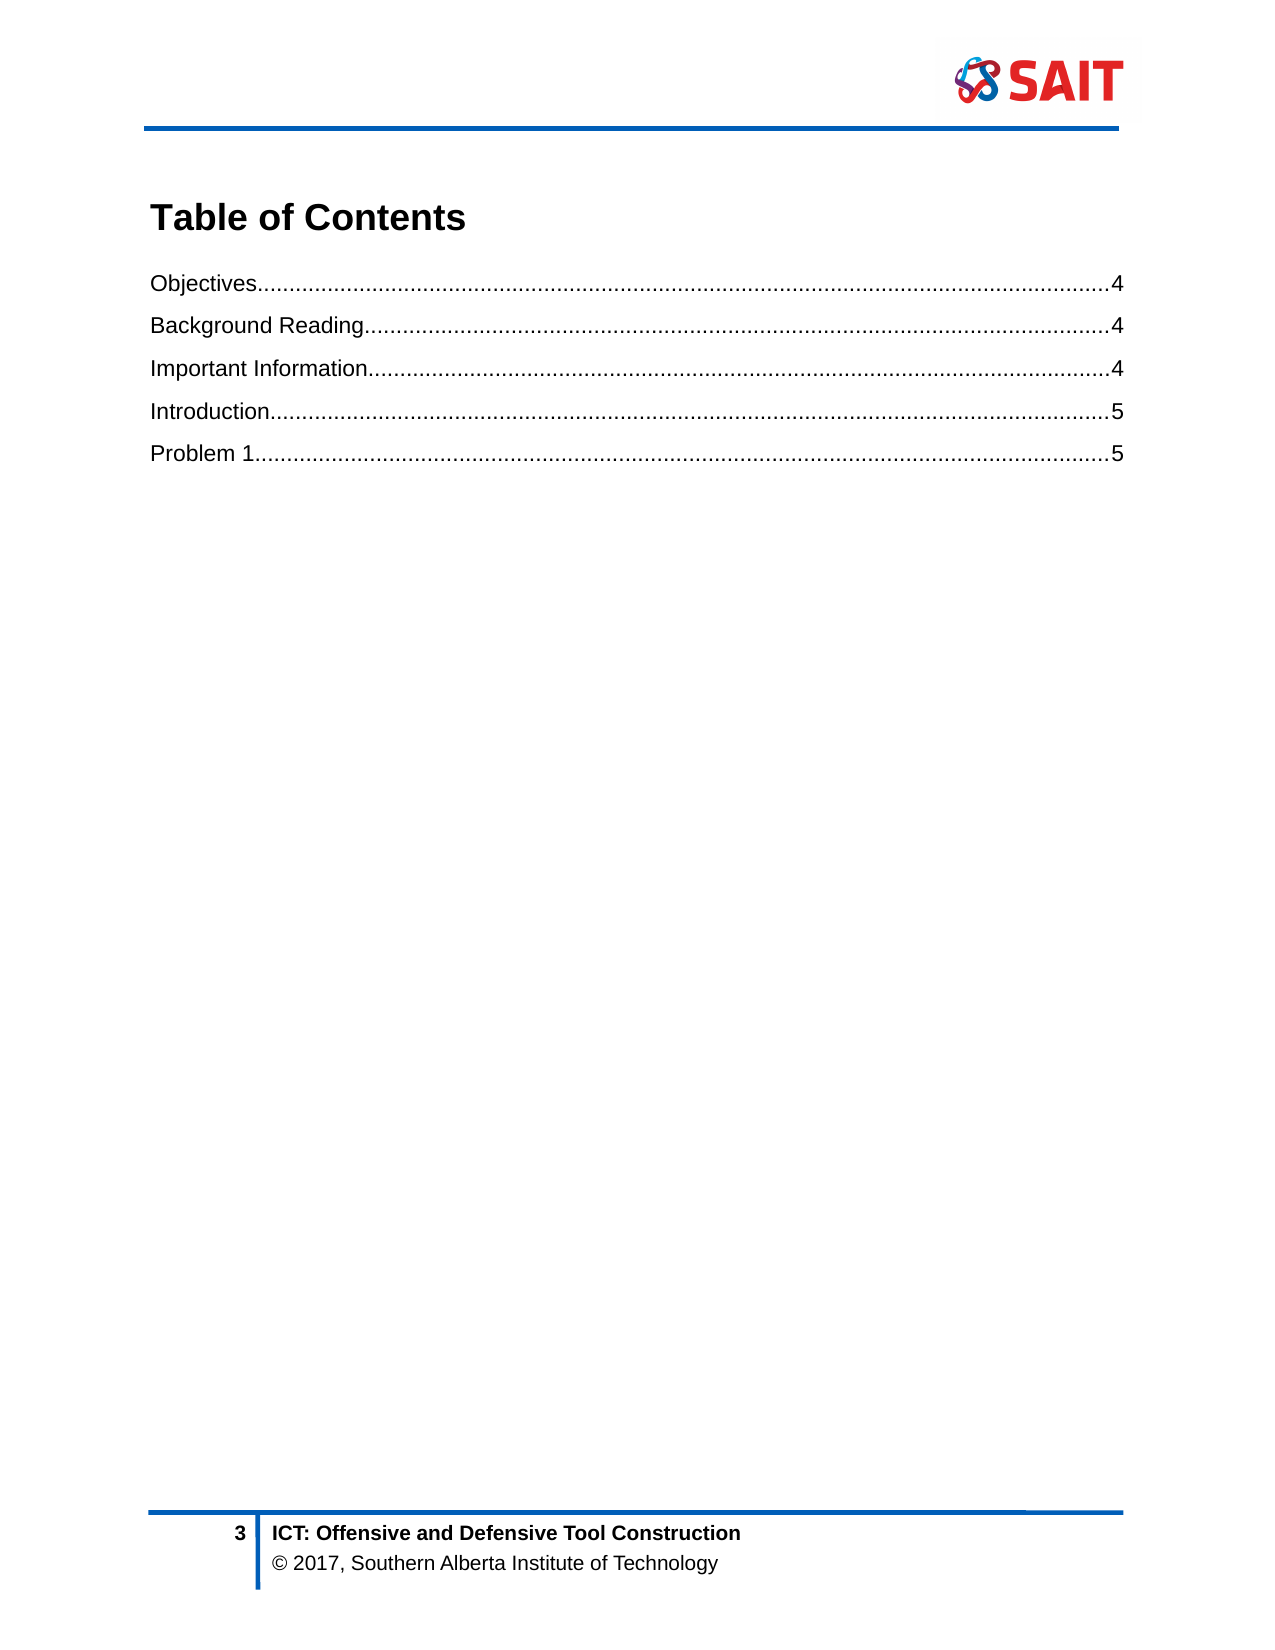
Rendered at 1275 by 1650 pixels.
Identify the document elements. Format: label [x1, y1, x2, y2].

picture [935, 37, 1143, 123]
